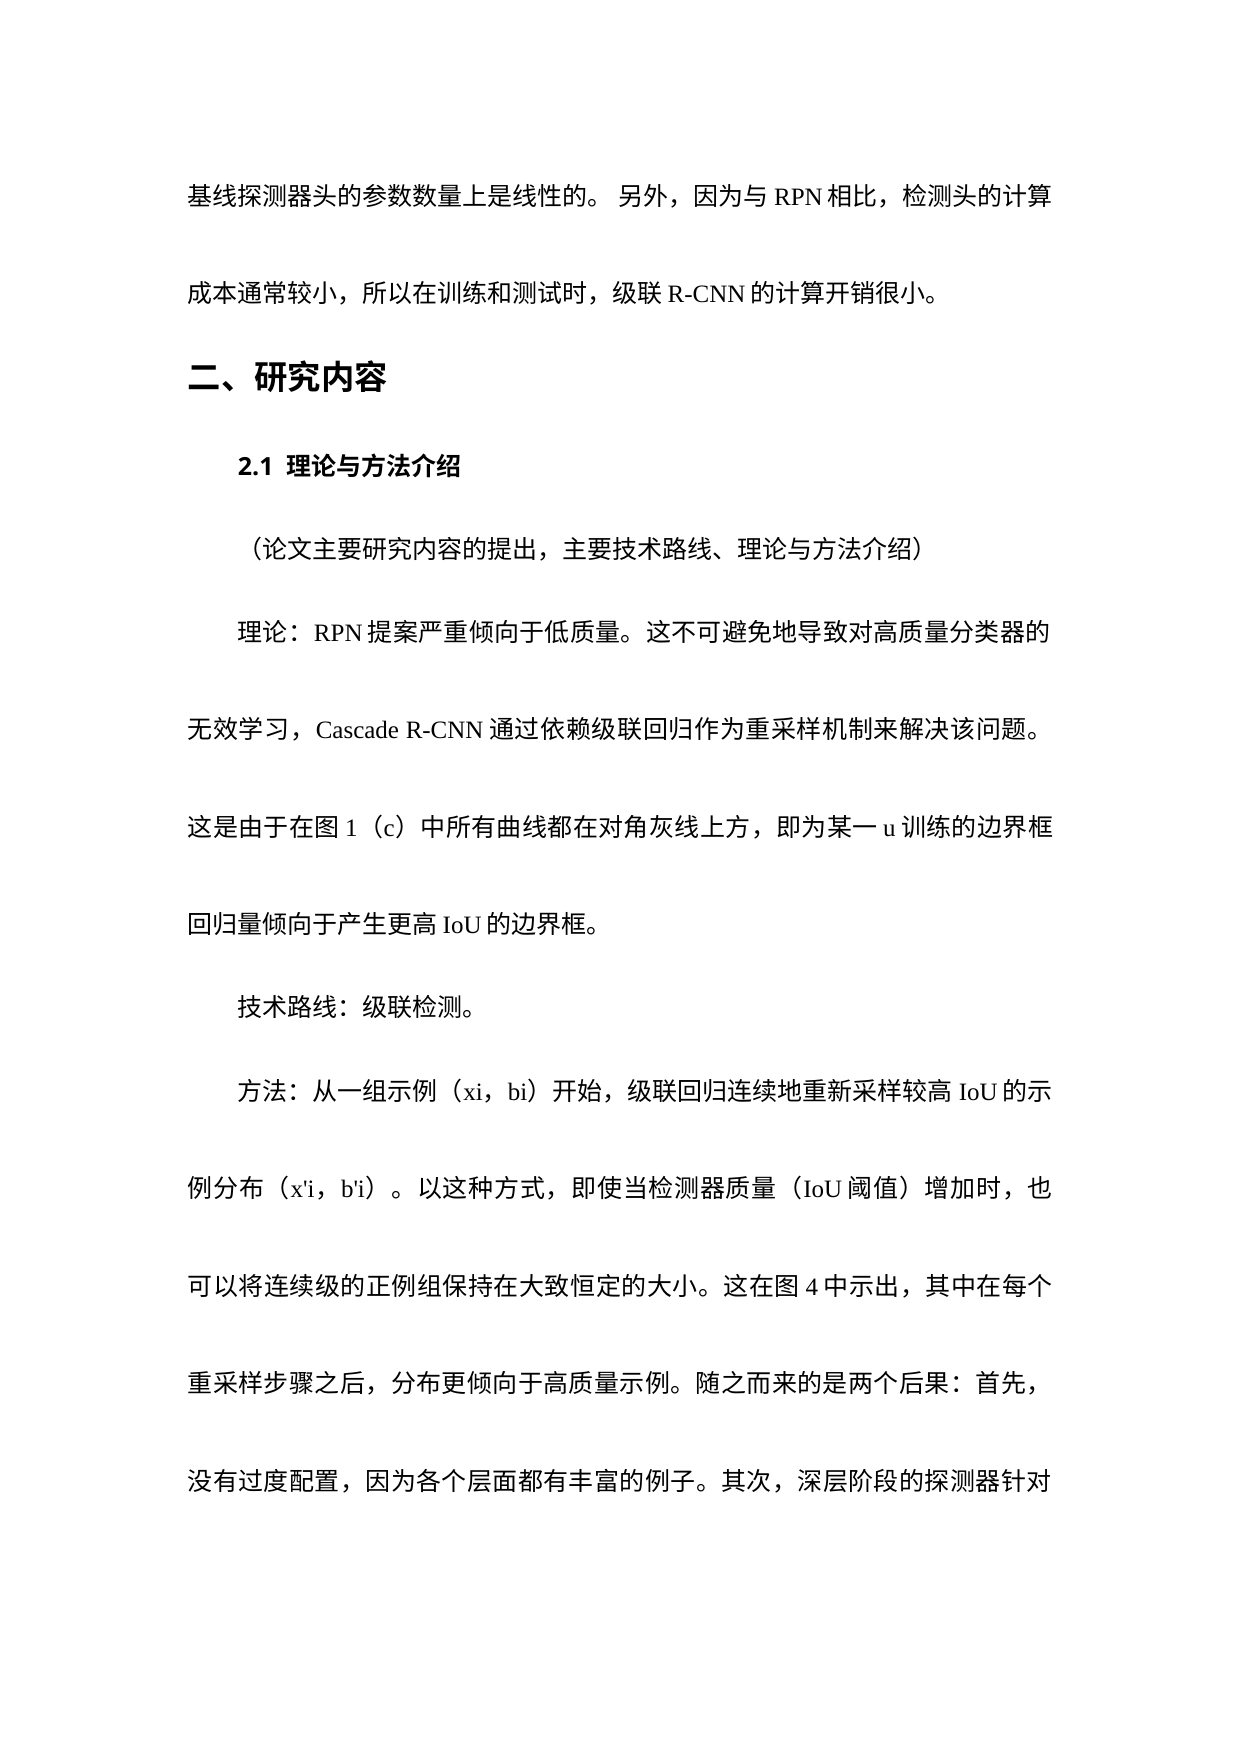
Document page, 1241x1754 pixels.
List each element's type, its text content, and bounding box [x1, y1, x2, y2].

text 二、研究内容 [187, 343, 1053, 408]
text （论文主要研究内容的提出，主要技术路线、理论与方法介绍） [187, 515, 1053, 580]
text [187, 162, 1053, 324]
text 技术路线：级联检测。 [187, 973, 1053, 1038]
text 理论：RPN提案严重倾向于低质量。这不可避免地导致对高质量分类器的无效学习，Cascade R-CNN通过依赖级联回归作为重采样机制来解决该问题。这是由于在图1（c）中所有曲线都在对角灰线上方，即为某一u训练的边界框回归量倾向于产生更高IoU的边界框。 [187, 598, 1053, 955]
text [187, 1057, 1053, 1512]
text 2.1 理论与方法介绍 [187, 432, 1053, 497]
